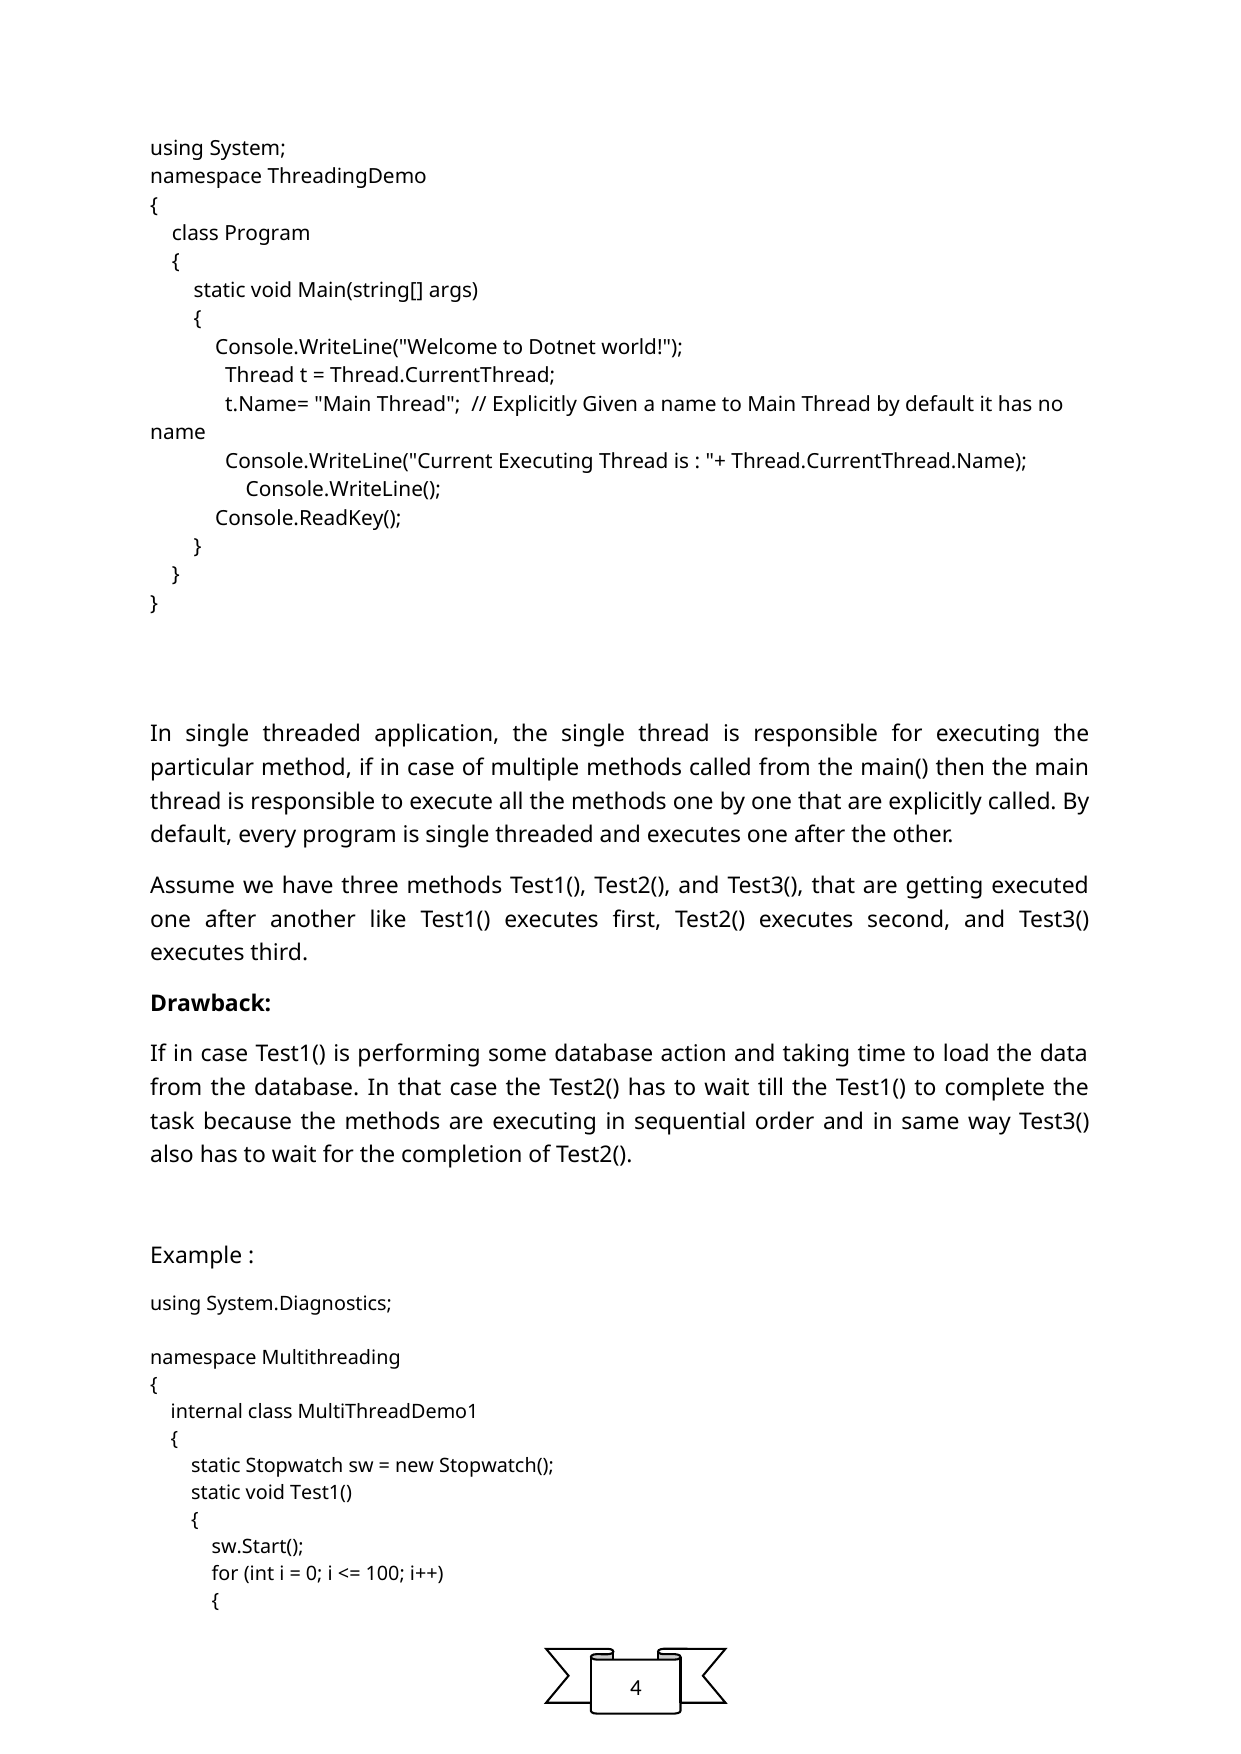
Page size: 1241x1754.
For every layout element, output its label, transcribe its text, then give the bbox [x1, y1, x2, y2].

text namespace ThreadingDemo [150, 161, 1090, 190]
text sw.Start(); [150, 1532, 1090, 1559]
text } [150, 588, 1090, 616]
text Console.WriteLine("Current Executing Thread is : "+ Thread.CurrentThread.Name); [150, 446, 1090, 474]
text { [150, 1424, 1090, 1452]
text If in case Test1() is performing some database action and taking time to load the data from the database. In that case the Test2() has to wait till the Test1() to complete the task because the methods are executing in sequential order and in same way Test3() also has to wait for the completion of Test2(). [150, 1037, 1090, 1170]
text { [150, 1506, 1090, 1532]
text static void Main(string[] args) [150, 275, 1090, 303]
text Console.WriteLine(); [150, 474, 1090, 503]
text Example : [150, 1239, 1090, 1271]
text Console.ReadKey(); [150, 503, 1090, 531]
text } [150, 559, 1090, 588]
text Console.WriteLine("Welcome to Dotnet world!"); [150, 332, 1090, 360]
text t.Name= "Main Thread"; // Explicitly Given a name to Main Thread by default it has no name [150, 389, 1090, 446]
text using System; [150, 133, 1090, 161]
text internal class MultiThreadDemo1 [150, 1398, 1090, 1424]
text Thread t = Thread.CurrentThread; [150, 360, 1090, 389]
text namespace Multithreading [150, 1344, 1090, 1371]
text { [150, 303, 1090, 332]
text { [150, 1371, 1090, 1398]
text static Stopwatch sw = new Stopwatch(); [150, 1452, 1090, 1478]
text Assume we have three methods Test1(), Test2(), and Test3(), that are getting executed one after another like Test1() executes first, Test2() executes second, and Test3() executes third. [150, 869, 1090, 968]
text { [150, 247, 1090, 275]
text In single threaded application, the single thread is responsible for executing the particular method, if in case of multiple methods called from the main() then the main thread is responsible to execute all the methods one by one that are explicitly called. By default, every program is single threaded and executes one after the other. [150, 717, 1090, 850]
text { [150, 1586, 1090, 1613]
text using System.Diagnostics; [150, 1290, 1090, 1317]
text Drawback: [150, 987, 1090, 1018]
text } [150, 531, 1090, 559]
text class Program [150, 218, 1090, 247]
text { [150, 190, 1090, 218]
text static void Test1() [150, 1478, 1090, 1506]
text for (int i = 0; i <= 100; i++) [150, 1559, 1090, 1586]
